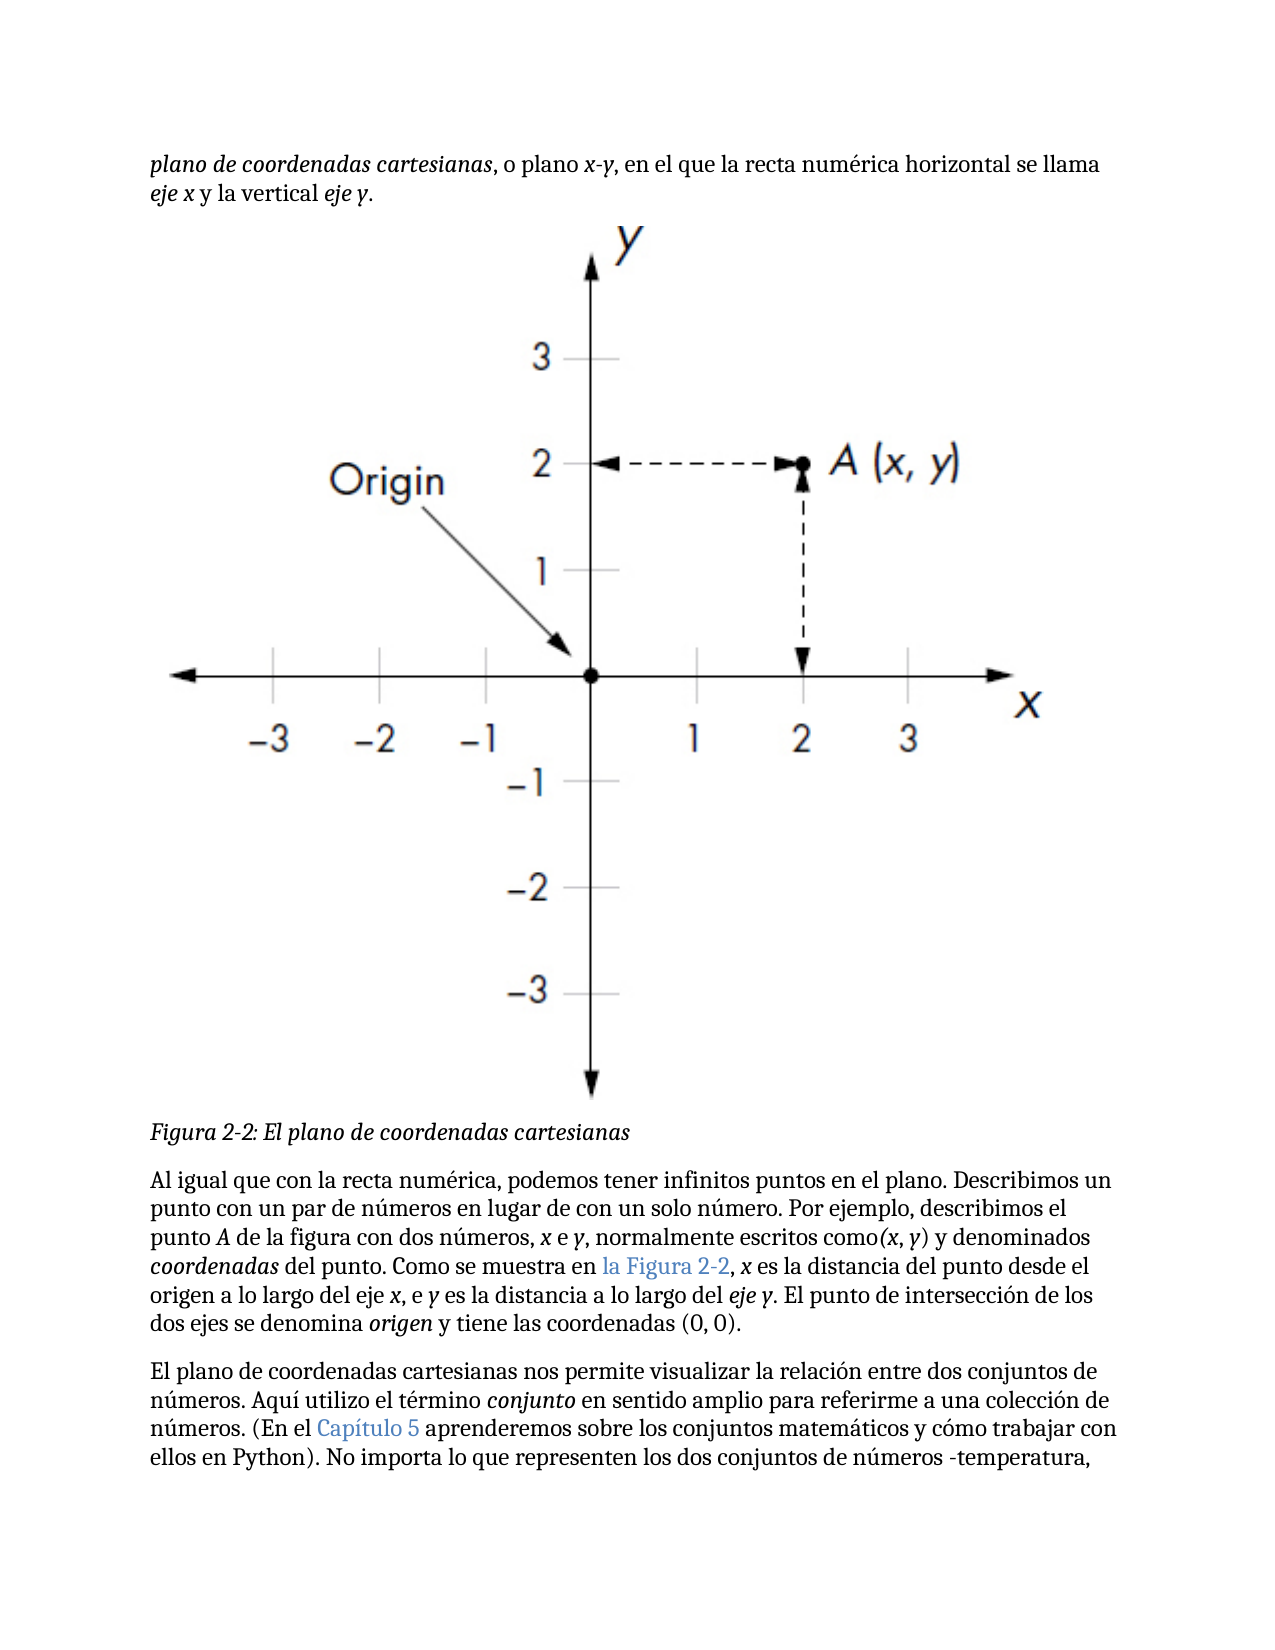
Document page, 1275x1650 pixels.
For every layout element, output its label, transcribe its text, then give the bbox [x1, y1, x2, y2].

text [150, 1357, 1125, 1472]
text Figura 2-2: El plano de coordenadas cartesianas [150, 1118, 1125, 1147]
text Al igual que con la recta numérica, podemos tener infinitos puntos en el plano. Describimos un punto con un par de números en lugar de con un solo número. Por ejemplo, describimos el punto A de la figura con dos números, x e y, normalmente escritos como(x, y) y denominados coordenadas del punto. Como se muestra en la Figura 2-2, x es la distancia del punto desde el origen a lo largo del eje x, e y es la distancia a lo largo del eje y. El punto de intersección de los dos ejes se denomina origen y tiene las coordenadas (0, 0). [150, 1166, 1125, 1338]
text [150, 150, 1125, 207]
picture [168, 226, 1044, 1100]
